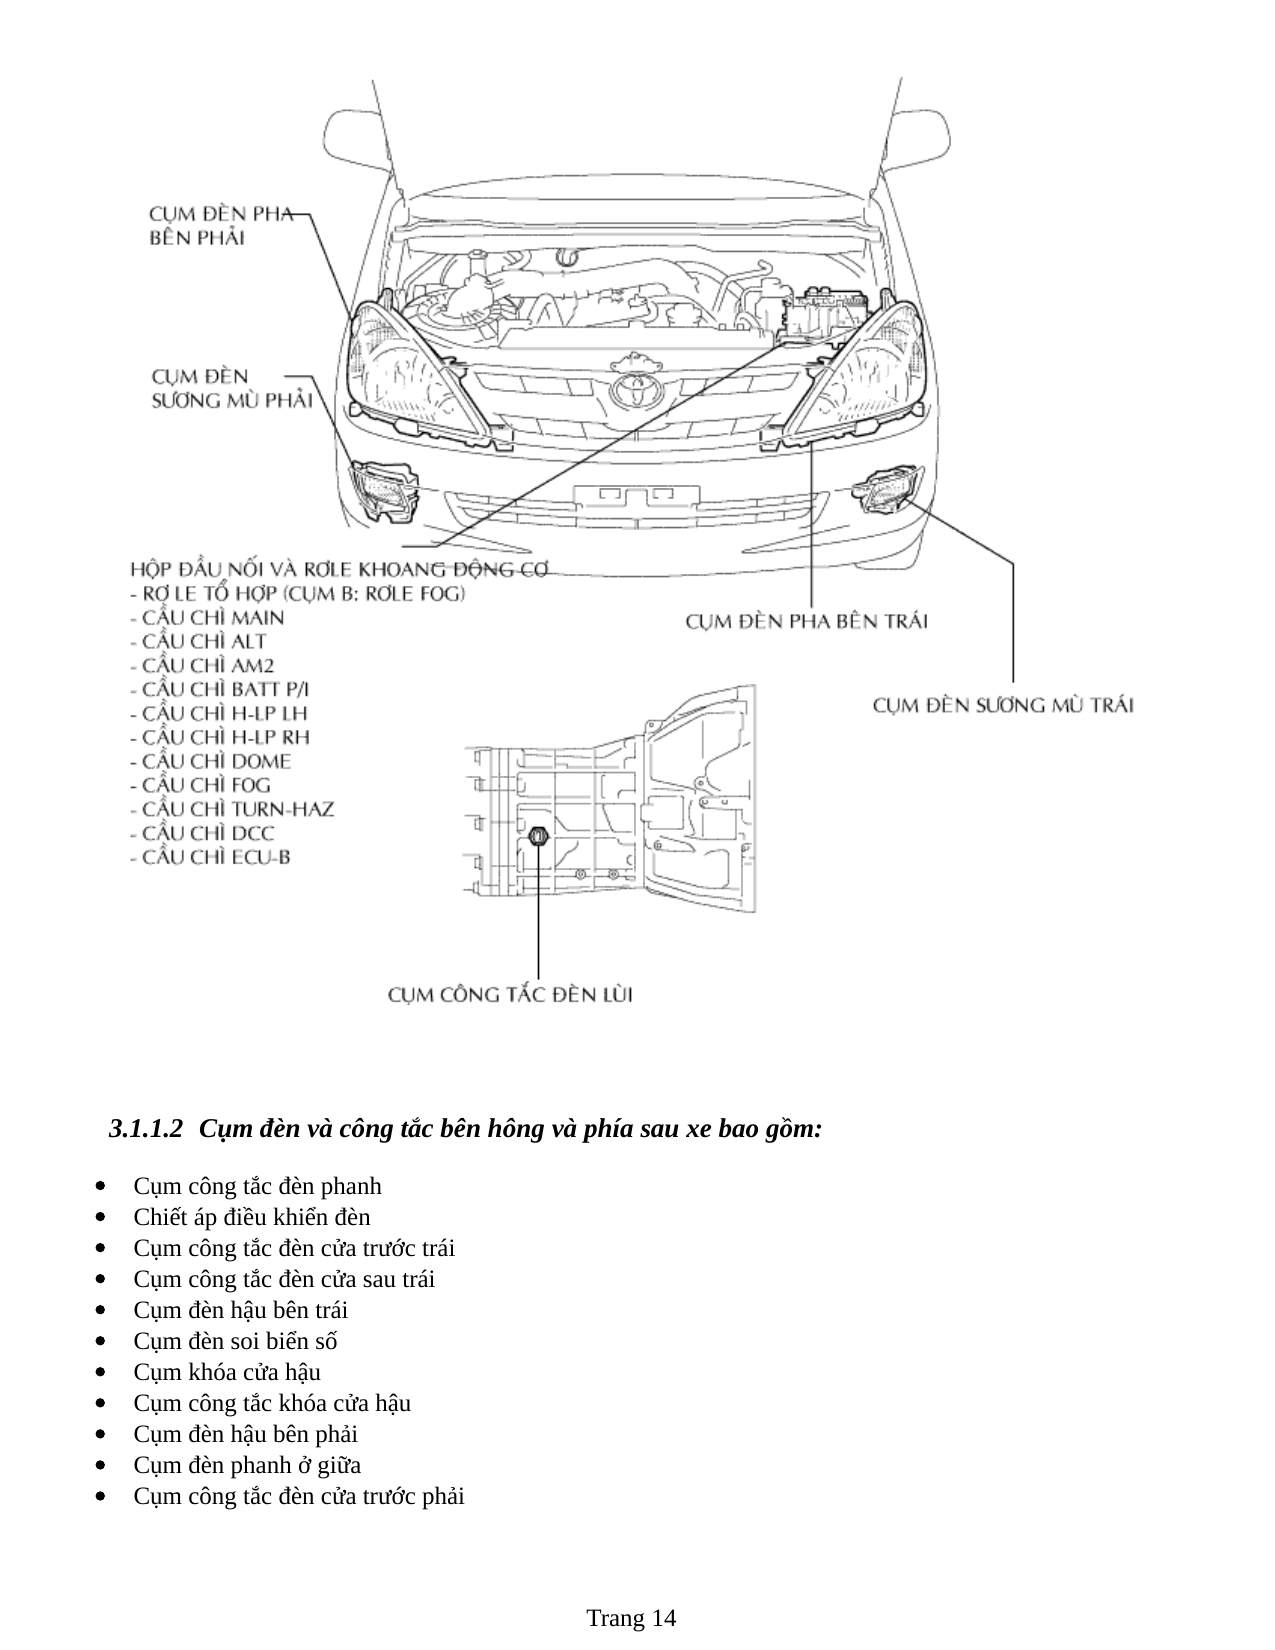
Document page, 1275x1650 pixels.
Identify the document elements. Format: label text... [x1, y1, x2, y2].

list Cụm đèn hậu bên trái [96, 1295, 1204, 1324]
list Cụm công tắc đèn cửa trước trái [96, 1233, 1204, 1262]
list Cụm công tắc đèn cửa trước phải [96, 1481, 1204, 1510]
subtitle Cụm đèn và công tắc bên hông và phía sau xe bao gồm: [109, 1112, 1204, 1143]
list Cụm đèn soi biển số [96, 1326, 1204, 1355]
list Chiết áp điều khiển đèn [96, 1202, 1204, 1231]
list Cụm công tắc đèn phanh [96, 1171, 1204, 1200]
picture [119, 58, 1143, 1060]
list Cụm công tắc khóa cửa hậu [96, 1388, 1204, 1417]
list Cụm đèn phanh ở giữa [96, 1450, 1204, 1479]
list Cụm khóa cửa hậu [96, 1357, 1204, 1386]
list Cụm công tắc đèn cửa sau trái [96, 1264, 1204, 1293]
list Cụm đèn hậu bên phải [96, 1419, 1204, 1448]
